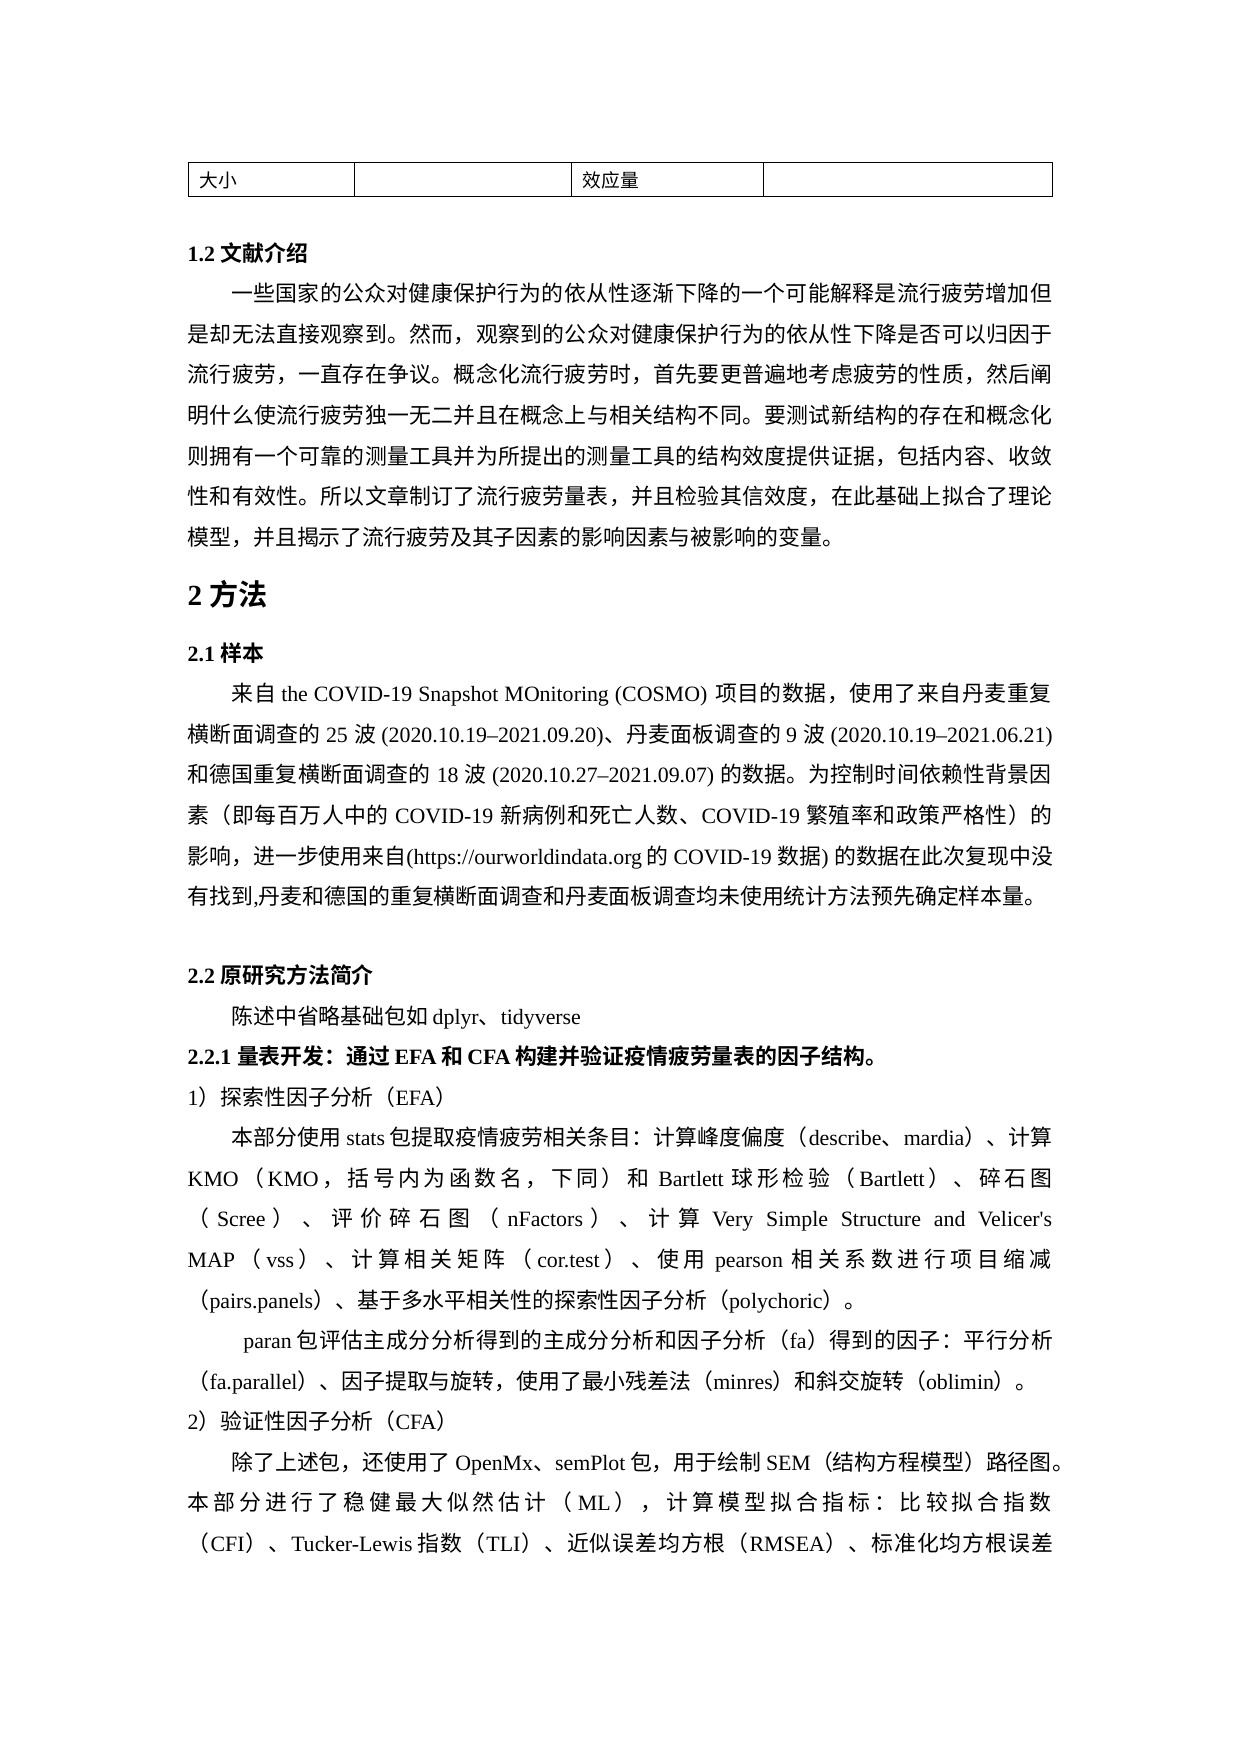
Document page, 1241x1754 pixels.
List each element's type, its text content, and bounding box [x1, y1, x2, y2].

text 2）验证性因子分析（CFA） [187, 1404, 1053, 1436]
text 来自the COVID-19 Snapshot MOnitoring (COSMO) 项目的数据，使用了来自丹麦重复横断面调查的 25 波 (2020.10.19–2021.09.20)、丹麦面板调查的9 波 (2020.10.19–2021.06.21) 和德国重复横断面调查的 18 波 (2020.10.27–2021.09.07) 的数据。为控制时间依赖性背景因素（即每百万人中的 COVID-19 新病例和死亡人数、COVID-19 繁殖率和政策严格性）的影响，进一步使用来自(https://ourworldindata.org的 COVID-19 数据) 的数据在此次复现中没有找到,丹麦和德国的重复横断面调查和丹麦面板调查均未使用统计方法预先确定样本量。 [187, 676, 1053, 911]
text paran包评估主成分分析得到的主成分分析和因子分析（fa）得到的因子：平行分析（fa.parallel）、因子提取与旋转，使用了最小残差法（minres）和斜交旋转（oblimin）。 [187, 1323, 1053, 1396]
text 一些国家的公众对健康保护行为的依从性逐渐下降的一个可能解释是流行疲劳增加但是却无法直接观察到。然而，观察到的公众对健康保护行为的依从性下降是否可以归因于流行疲劳，一直存在争议。概念化流行疲劳时，首先要更普遍地考虑疲劳的性质，然后阐明什么使流行疲劳独一无二并且在概念上与相关结构不同。要测试新结构的存在和概念化，则拥有一个可靠的测量工具并为所提出的测量工具的结构效度提供证据，包括内容、收敛性和有效性。所以文章制订了流行疲劳量表，并且检验其信效度，在此基础上拟合了理论模型，并且揭示了流行疲劳及其子因素的影响因素与被影响的变量。 [187, 276, 1053, 552]
text 1.2 文献介绍 [187, 235, 1053, 268]
text 1）探索性因子分析（EFA） [187, 1079, 1053, 1112]
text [187, 1444, 1053, 1558]
text 2.2 原研究方法简介 [187, 958, 1053, 991]
text 2.1 样本 [187, 635, 1053, 668]
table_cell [189, 163, 354, 196]
text 本部分使用stats包提取疫情疲劳相关条目：计算峰度偏度（describe、mardia）、计算KMO（KMO，括号内为函数名，下同）和Bartlett球形检验（Bartlett）、碎石图（Scree）、评价碎石图（nFactors）、计算Very Simple Structure and Velicer's MAP（vss）、计算相关矩阵（cor.test）、使用pearson相关系数进行项目缩减（pairs.panels）、基于多水平相关性的探索性因子分析（polychoric）。 [187, 1120, 1053, 1315]
table_cell [764, 163, 1052, 196]
text 陈述中省略基础包如dplyr、tidyverse [187, 998, 1053, 1031]
table_cell [355, 163, 571, 196]
text 2 方法 [187, 560, 1053, 625]
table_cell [572, 163, 763, 196]
text 2.2.1 量表开发：通过EFA和CFA构建并验证疫情疲劳量表的因子结构。 [187, 1039, 1053, 1071]
